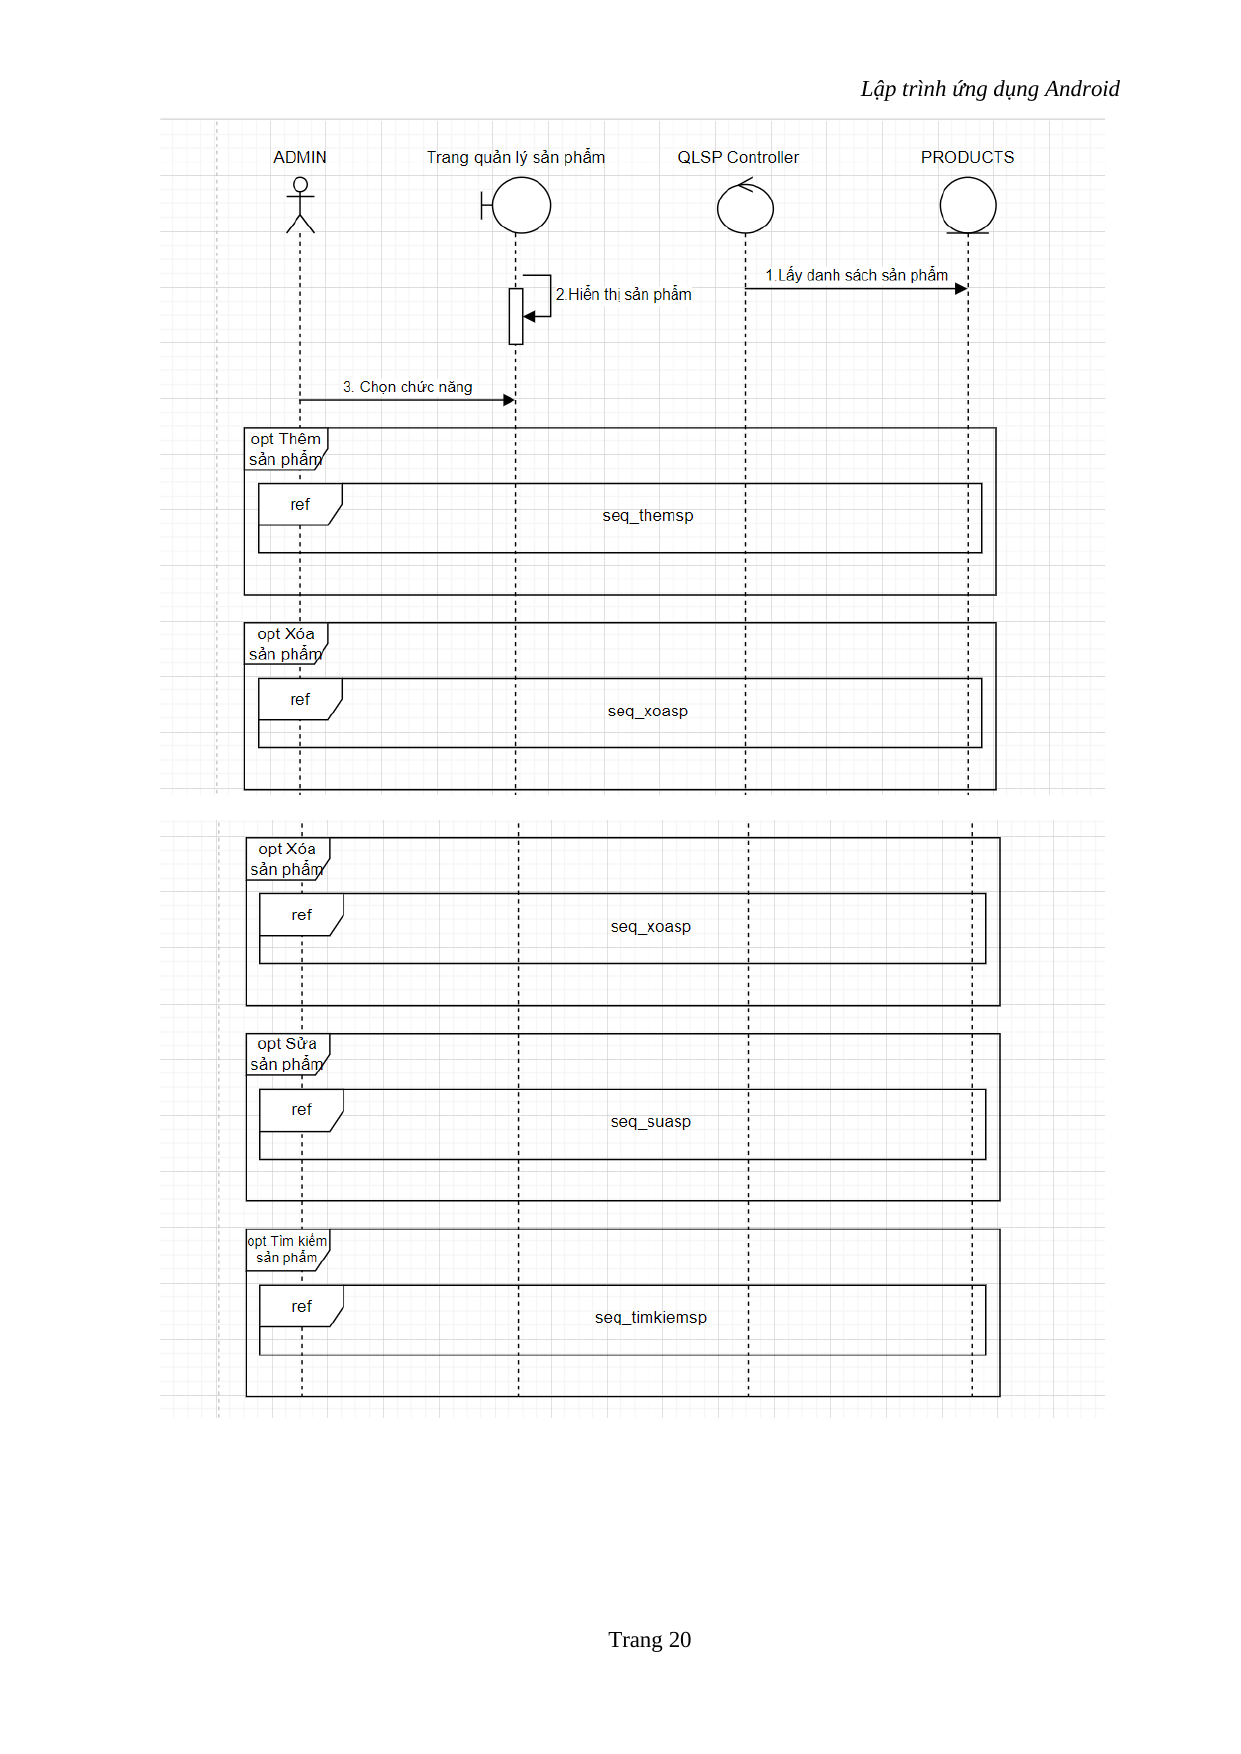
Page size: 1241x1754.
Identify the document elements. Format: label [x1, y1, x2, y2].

picture [160, 820, 1106, 1418]
picture [160, 118, 1106, 795]
